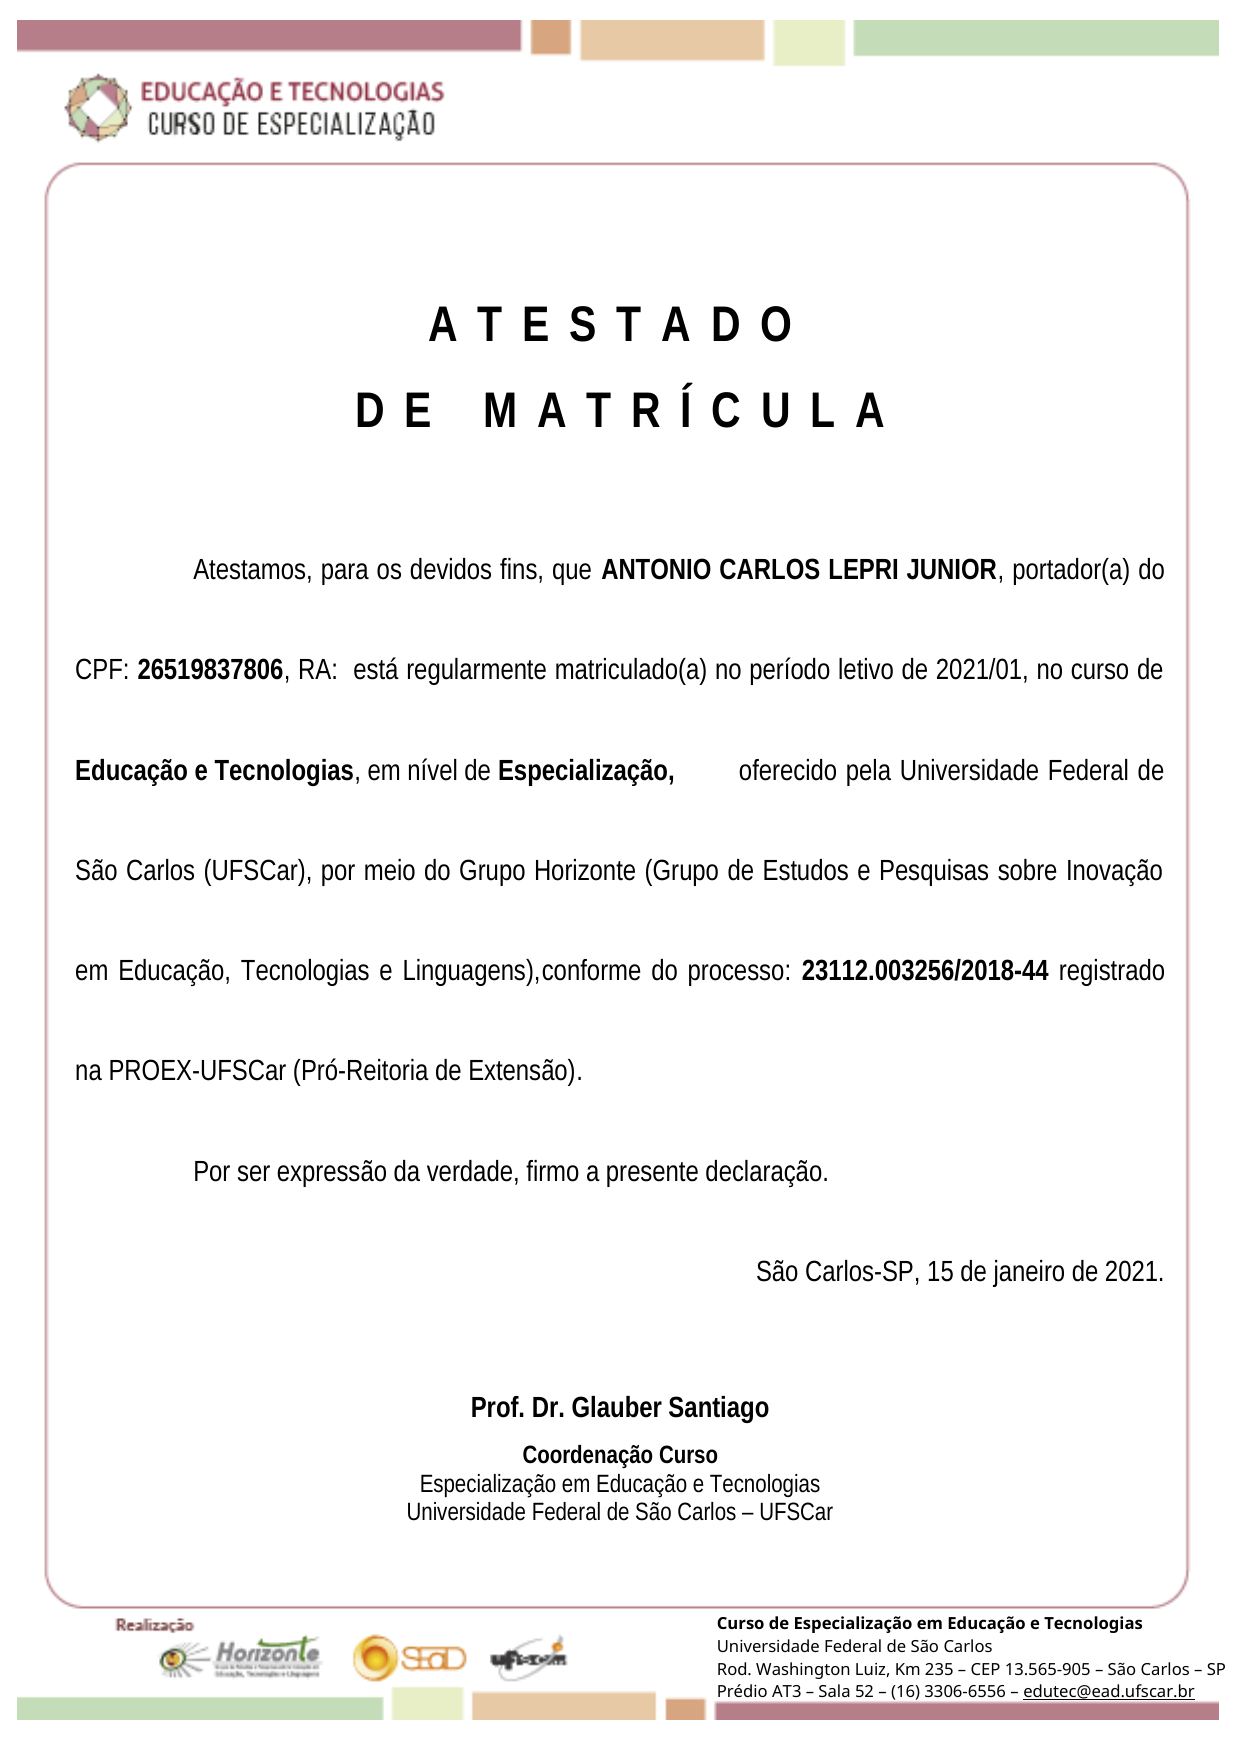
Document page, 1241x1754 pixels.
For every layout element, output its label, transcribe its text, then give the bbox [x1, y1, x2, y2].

text Universidade Federal de São Carlos – UFSCar [75, 1497, 1165, 1526]
text Atestamos, para os devidos fins, que ANTONIO CARLOS LEPRI JUNIOR, portador(a) do CPF: 26519837806, RA: está regularmente matriculado(a) no período letivo de 2021/01, no curso de Educação e Tecnologias, em nível de Especialização, oferecido pela Universidade Federal de São Carlos (UFSCar), por meio do Grupo Horizonte (Grupo de Estudos e Pesquisas sobre Inovação em Educação, Tecnologias e Linguagens),conforme do processo: 23112.003256/2018-44 registrado na PROEX-UFSCar (Pró-Reitoria de Extensão). [75, 552, 1165, 1121]
text Prof. Dr. Glauber Santiago [75, 1390, 1165, 1423]
text São Carlos-SP, 15 de janeiro de 2021. [75, 1254, 1165, 1311]
text Especialização em Educação e Tecnologias [75, 1469, 1165, 1497]
picture [17, 20, 1219, 1720]
text Por ser expressão da verdade, firmo a presente declaração. [75, 1154, 1165, 1221]
text Coordenação Curso [75, 1440, 1165, 1469]
subtitle ATESTADO DE MATRÍCULA [75, 294, 1165, 438]
